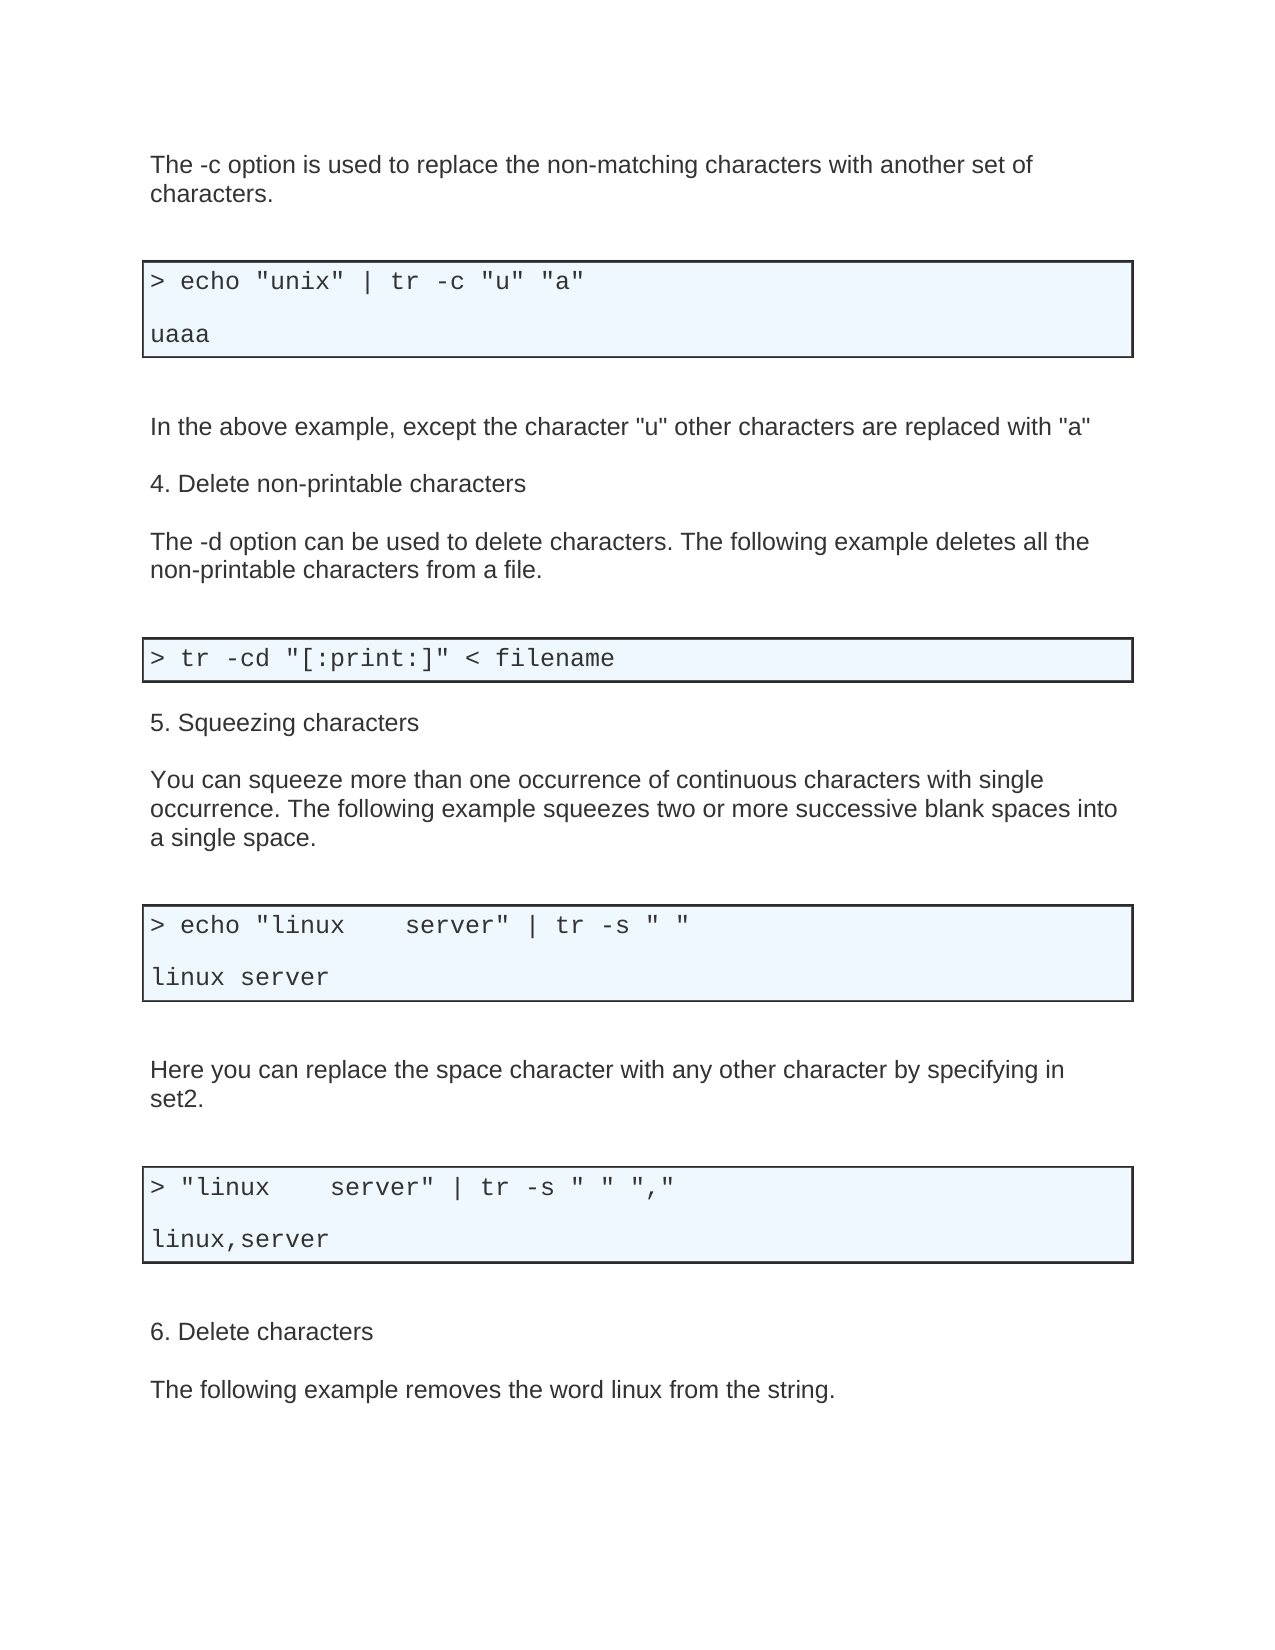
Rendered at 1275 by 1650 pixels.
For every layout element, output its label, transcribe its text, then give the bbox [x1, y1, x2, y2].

text linux,server [144, 1217, 1131, 1261]
text 6. Delete characters The following example removes the word linux from the string. [150, 1288, 1125, 1432]
text > echo "unix" | tr -c "u" "a" [144, 263, 1131, 297]
text > tr -cd "[:print:]" < filename [144, 640, 1131, 680]
text linux server [144, 956, 1131, 1000]
text uaaa [144, 312, 1131, 356]
text In the above example, except the character "u" other characters are replaced with "a" 4. Delete non-printable characters The -d option can be used to delete characters. The following example deletes all the non-printable characters from a file. [150, 383, 1125, 612]
text 5. Squeezing characters You can squeeze more than one occurrence of continuous characters with single occurrence. The following example squeezes two or more successive blank spaces into a single space. [150, 707, 1125, 879]
text Here you can replace the space character with any other character by specifying in set2. [150, 1027, 1125, 1141]
text > "linux server" | tr -s " " "," [144, 1168, 1131, 1203]
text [150, 150, 1125, 236]
text > echo "linux server" | tr -s " " [144, 907, 1131, 941]
